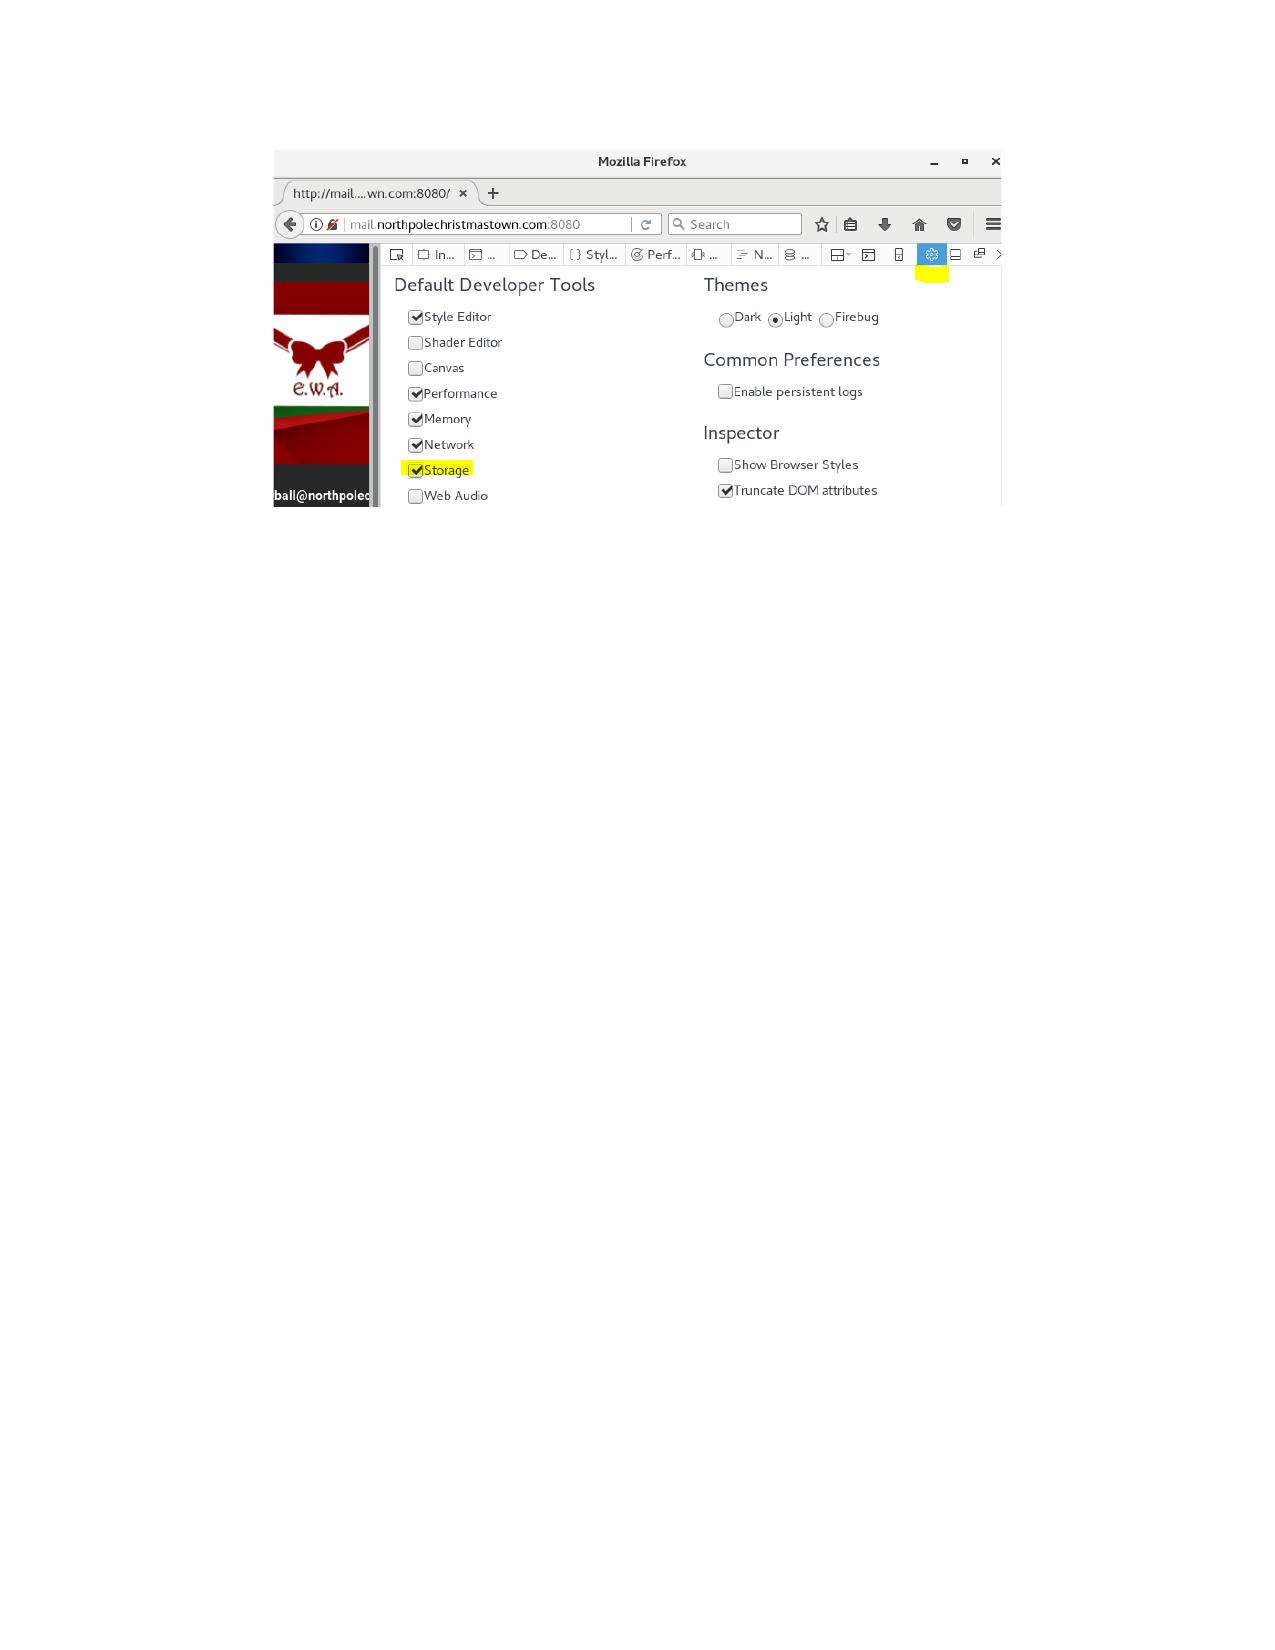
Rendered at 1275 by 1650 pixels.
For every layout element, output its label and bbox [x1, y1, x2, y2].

picture [273, 150, 1002, 507]
